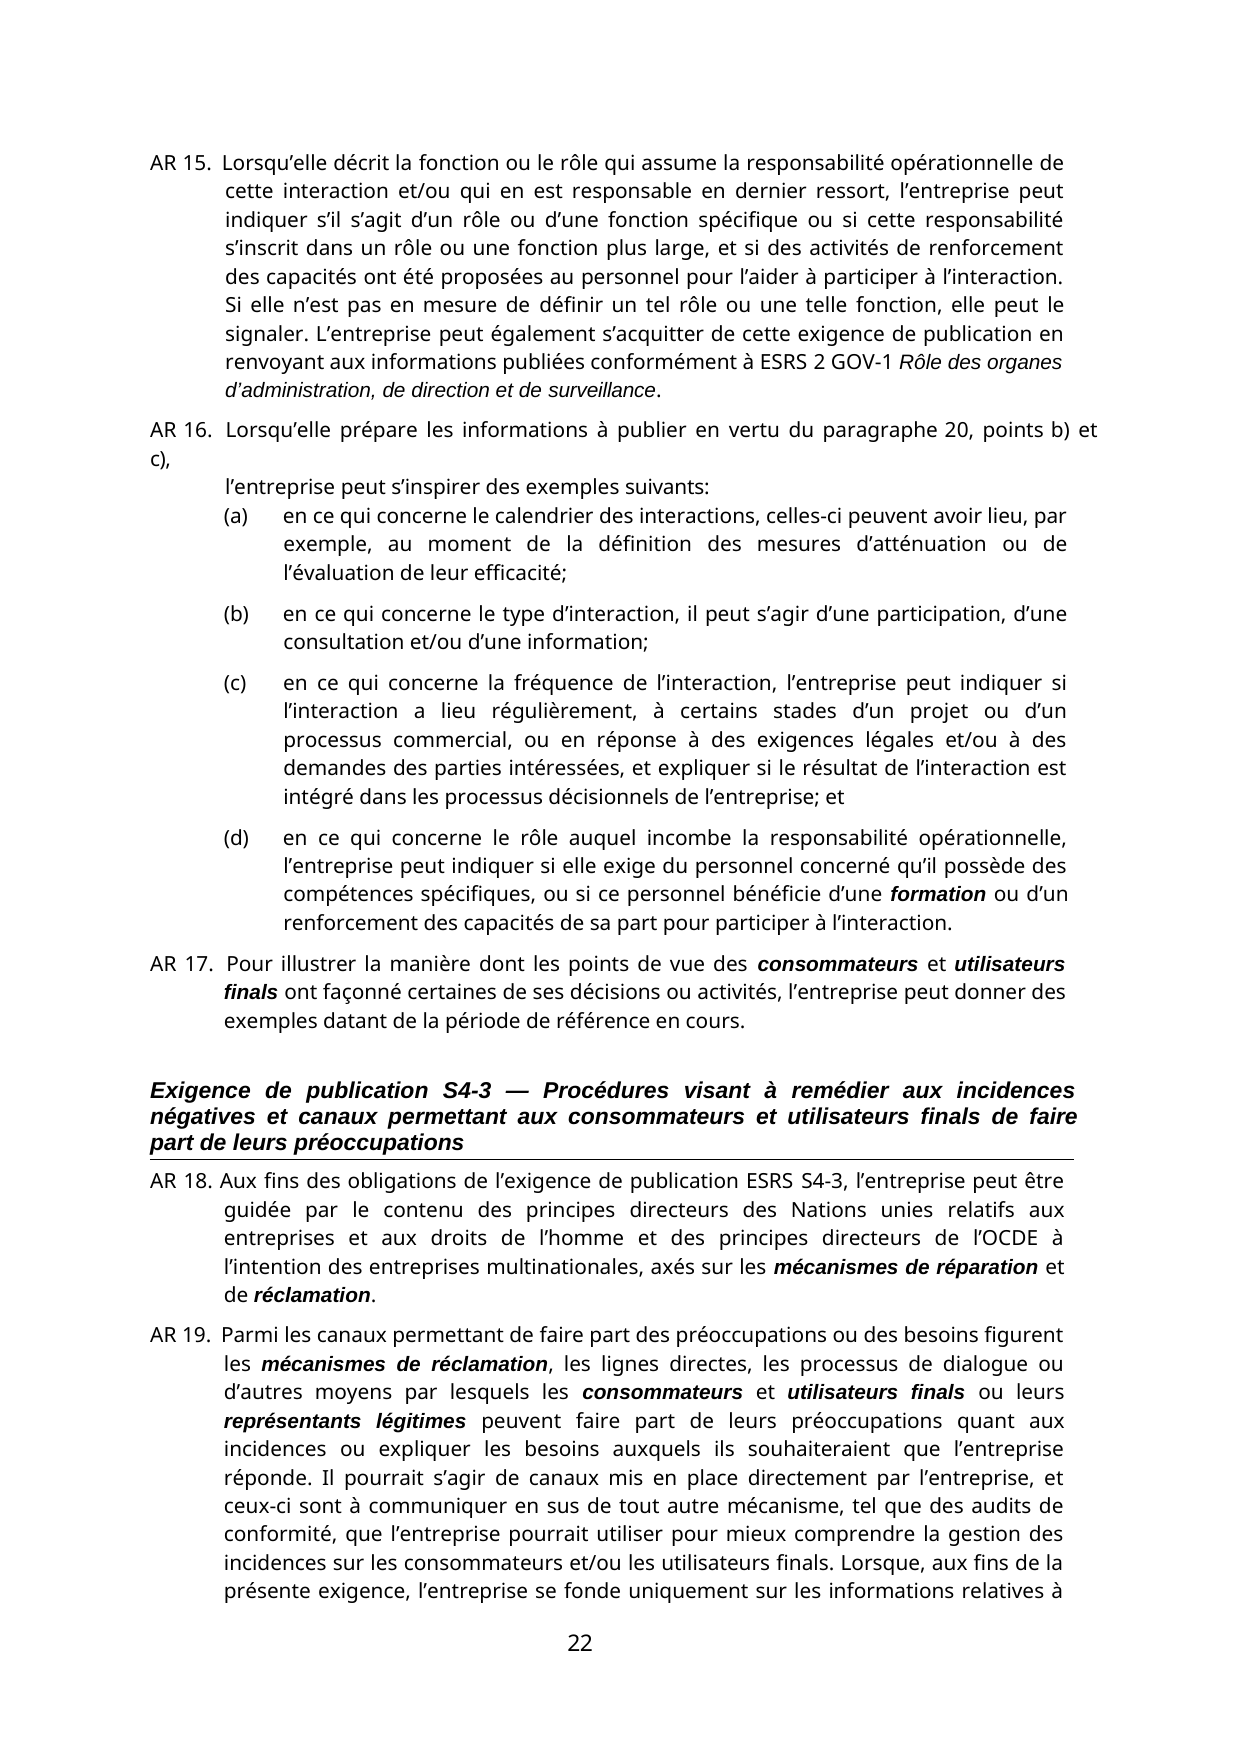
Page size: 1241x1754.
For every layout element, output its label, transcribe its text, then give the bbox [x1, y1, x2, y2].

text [150, 1321, 1065, 1605]
list en ce qui concerne le rôle auquel incombe la responsabilité opérationnelle, l’entreprise peut indiquer si elle exige du personnel concerné qu’il possède des compétences spécifiques, ou si ce personnel bénéficie d’une formation ou d’un renforcement des capacités de sa part pour participer à l’interaction. [224, 823, 1068, 936]
subtitle Exigence de publication S4-3 — Procédures visant à remédier aux incidences négatives et canaux permettant aux consommateurs et utilisateurs finals de faire part de leurs préoccupations [150, 1077, 1078, 1156]
text AR 18. Aux fins des obligations de l’exigence de publication ESRS S4-3, l’entreprise peut être guidée par le contenu des principes directeurs des Nations unies relatifs aux entreprises et aux droits de l’homme et des principes directeurs de l’OCDE à l’intention des entreprises multinationales, axés sur les mécanismes de réparation et de réclamation. [150, 1167, 1064, 1309]
text AR 16. Lorsqu’elle prépare les informations à publier en vertu du paragraphe 20, points b) et c), [150, 415, 1098, 472]
text AR 15. Lorsqu’elle décrit la fonction ou le rôle qui assume la responsabilité opérationnelle de cette interaction et/ou qui en est responsable en dernier ressort, l’entreprise peut indiquer s’il s’agit d’un rôle ou d’une fonction spécifique ou si cette responsabilité s’inscrit dans un rôle ou une fonction plus large, et si des activités de renforcement des capacités ont été proposées au personnel pour l’aider à participer à l’interaction. Si elle n’est pas en mesure de définir un tel rôle ou une telle fonction, elle peut le signaler. L’entreprise peut également s’acquitter de cette exigence de publication en renvoyant aux informations publiées conformément à ESRS 2 GOV-1 Rôle des organes d’administration, de direction et de surveillance. [150, 148, 1064, 404]
list en ce qui concerne la fréquence de l’interaction, l’entreprise peut indiquer si l’interaction a lieu régulièrement, à certains stades d’un projet ou d’un processus commercial, ou en réponse à des exigences légales et/ou à des demandes des parties intéressées, et expliquer si le résultat de l’interaction est intégré dans les processus décisionnels de l’entreprise; et [224, 668, 1068, 810]
text l’entreprise peut s’inspirer des exemples suivants: [225, 472, 1098, 501]
list en ce qui concerne le calendrier des interactions, celles-ci peuvent avoir lieu, par exemple, au moment de la définition des mesures d’atténuation ou de l’évaluation de leur efficacité; [224, 501, 1068, 586]
text AR 17. Pour illustrer la manière dont les points de vue des consommateurs et utilisateurs finals ont façonné certaines de ses décisions ou activités, l’entreprise peut donner des exemples datant de la période de référence en cours. [150, 949, 1068, 1034]
list en ce qui concerne le type d’interaction, il peut s’agir d’une participation, d’une consultation et/ou d’une information; [224, 599, 1068, 656]
